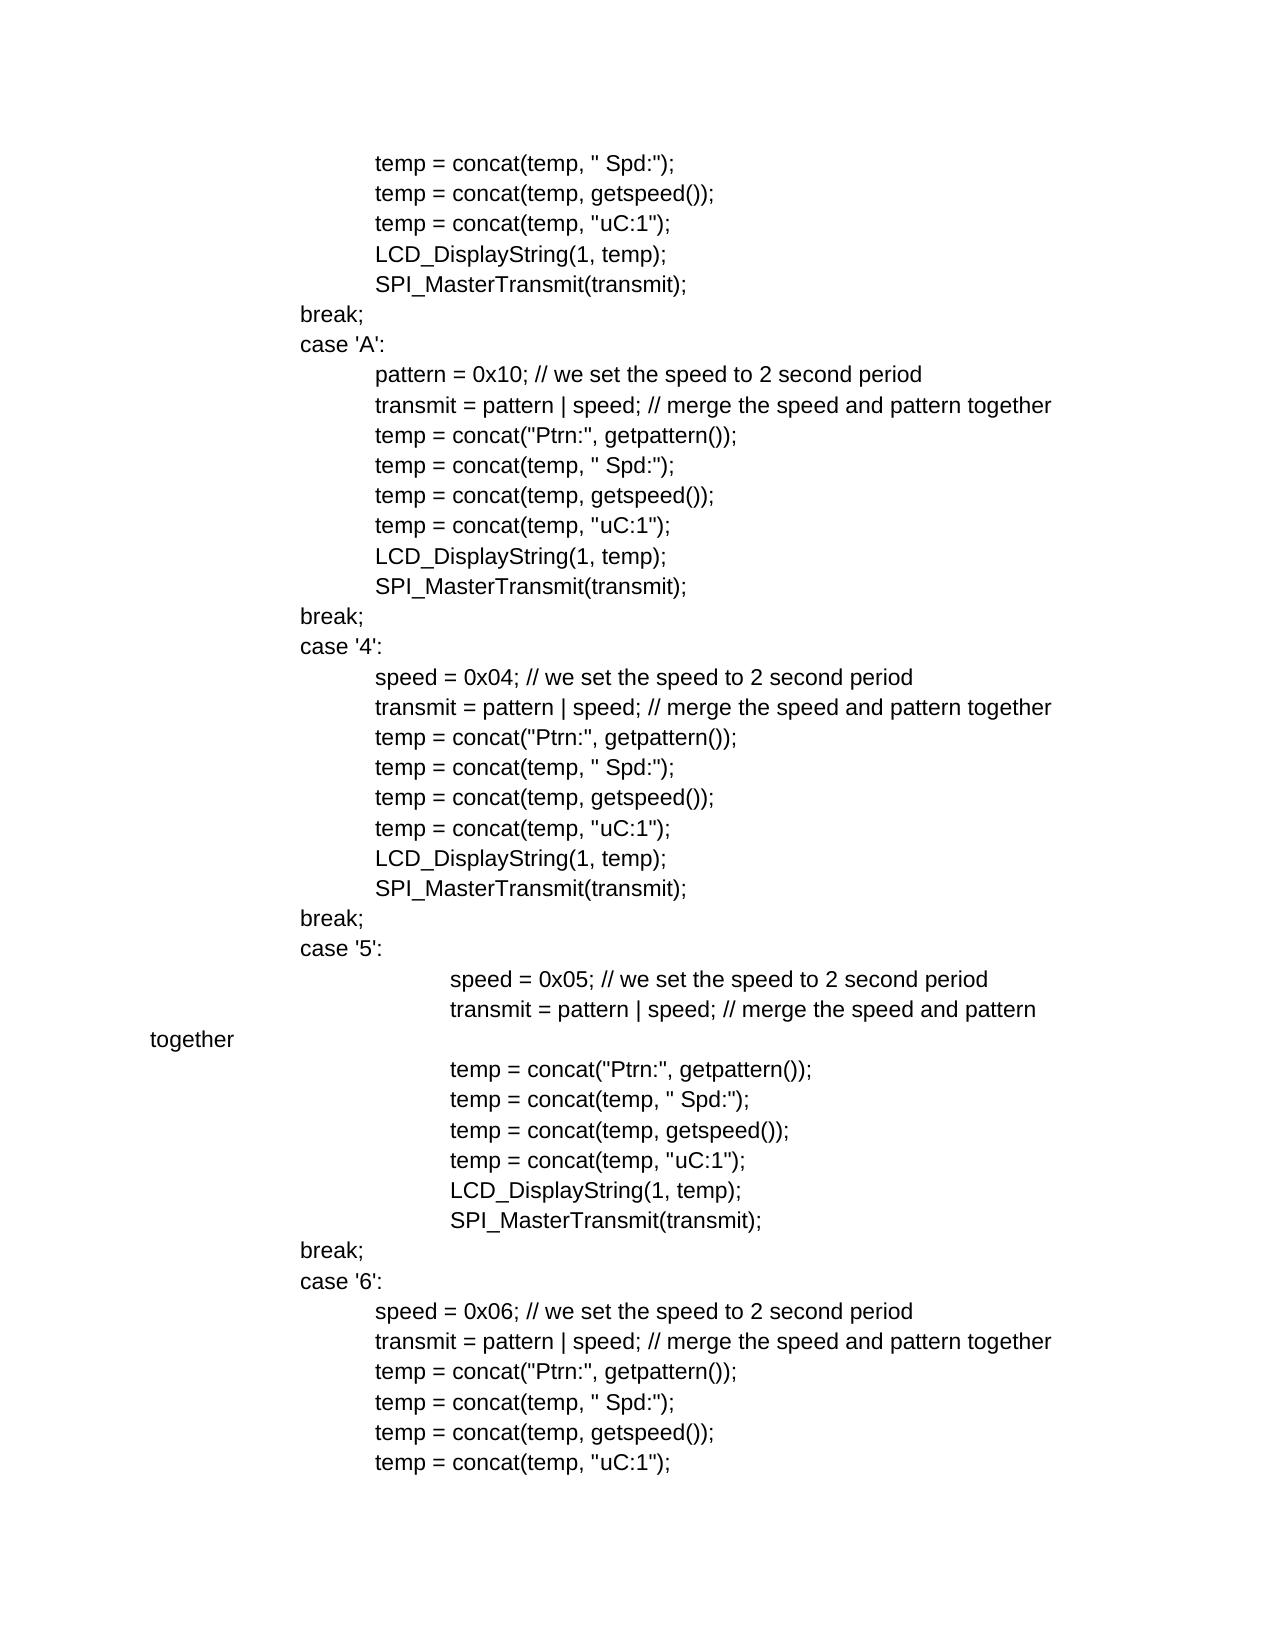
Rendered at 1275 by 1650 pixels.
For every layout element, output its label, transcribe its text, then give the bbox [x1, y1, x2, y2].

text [150, 1328, 1125, 1354]
text temp = concat(temp, " uC:1"); [150, 1449, 1125, 1475]
text temp = concat(temp, " Spd:"); [150, 1086, 1125, 1113]
text LCD_DisplayString(1, temp); [150, 845, 1125, 871]
text break; [150, 1237, 1125, 1264]
text transmit = pattern | speed; // merge the speed and pattern together [150, 392, 1125, 418]
text transmit = pattern | speed; // merge the speed and pattern together [150, 996, 1125, 1052]
text SPI_MasterTransmit(transmit); [150, 271, 1125, 297]
text temp = concat(temp, " Spd:"); [150, 150, 1125, 176]
text temp = concat(temp, " uC:1"); [150, 814, 1125, 841]
text temp = concat("Ptrn:", getpattern()); [150, 1358, 1125, 1385]
text break; [150, 603, 1125, 629]
text speed = 0x06; // we set the speed to 2 second period [150, 1298, 1125, 1324]
text temp = concat(temp, " Spd:"); [150, 452, 1125, 478]
text case 'A': [150, 331, 1125, 358]
text temp = concat("Ptrn:", getpattern()); [150, 724, 1125, 750]
text temp = concat(temp, " uC:1"); [150, 1147, 1125, 1173]
text SPI_MasterTransmit(transmit); [150, 1207, 1125, 1234]
text transmit = pattern | speed; // merge the speed and pattern together [150, 694, 1125, 720]
text pattern = 0x10; // we set the speed to 2 second period [150, 361, 1125, 388]
text temp = concat(temp, " uC:1"); [150, 512, 1125, 539]
text SPI_MasterTransmit(transmit); [150, 875, 1125, 901]
text break; [150, 905, 1125, 932]
text LCD_DisplayString(1, temp); [150, 241, 1125, 267]
text temp = concat(temp, getspeed()); [150, 180, 1125, 207]
text temp = concat(temp, " Spd:"); [150, 754, 1125, 781]
text SPI_MasterTransmit(transmit); [150, 573, 1125, 599]
text temp = concat(temp, getspeed()); [150, 1419, 1125, 1445]
text speed = 0x05; // we set the speed to 2 second period [150, 966, 1125, 992]
text temp = concat(temp, getspeed()); [150, 784, 1125, 811]
text LCD_DisplayString(1, temp); [150, 543, 1125, 569]
text case '5': [150, 935, 1125, 962]
text temp = concat(temp, " uC:1"); [150, 210, 1125, 237]
text temp = concat(temp, getspeed()); [150, 482, 1125, 509]
text temp = concat(temp, " Spd:"); [150, 1388, 1125, 1415]
text temp = concat("Ptrn:", getpattern()); [150, 422, 1125, 448]
text temp = concat(temp, getspeed()); [150, 1117, 1125, 1143]
text case '6': [150, 1268, 1125, 1294]
text break; [150, 301, 1125, 327]
text case '4': [150, 633, 1125, 660]
text LCD_DisplayString(1, temp); [150, 1177, 1125, 1203]
text speed = 0x04; // we set the speed to 2 second period [150, 663, 1125, 690]
text temp = concat("Ptrn:", getpattern()); [150, 1056, 1125, 1083]
